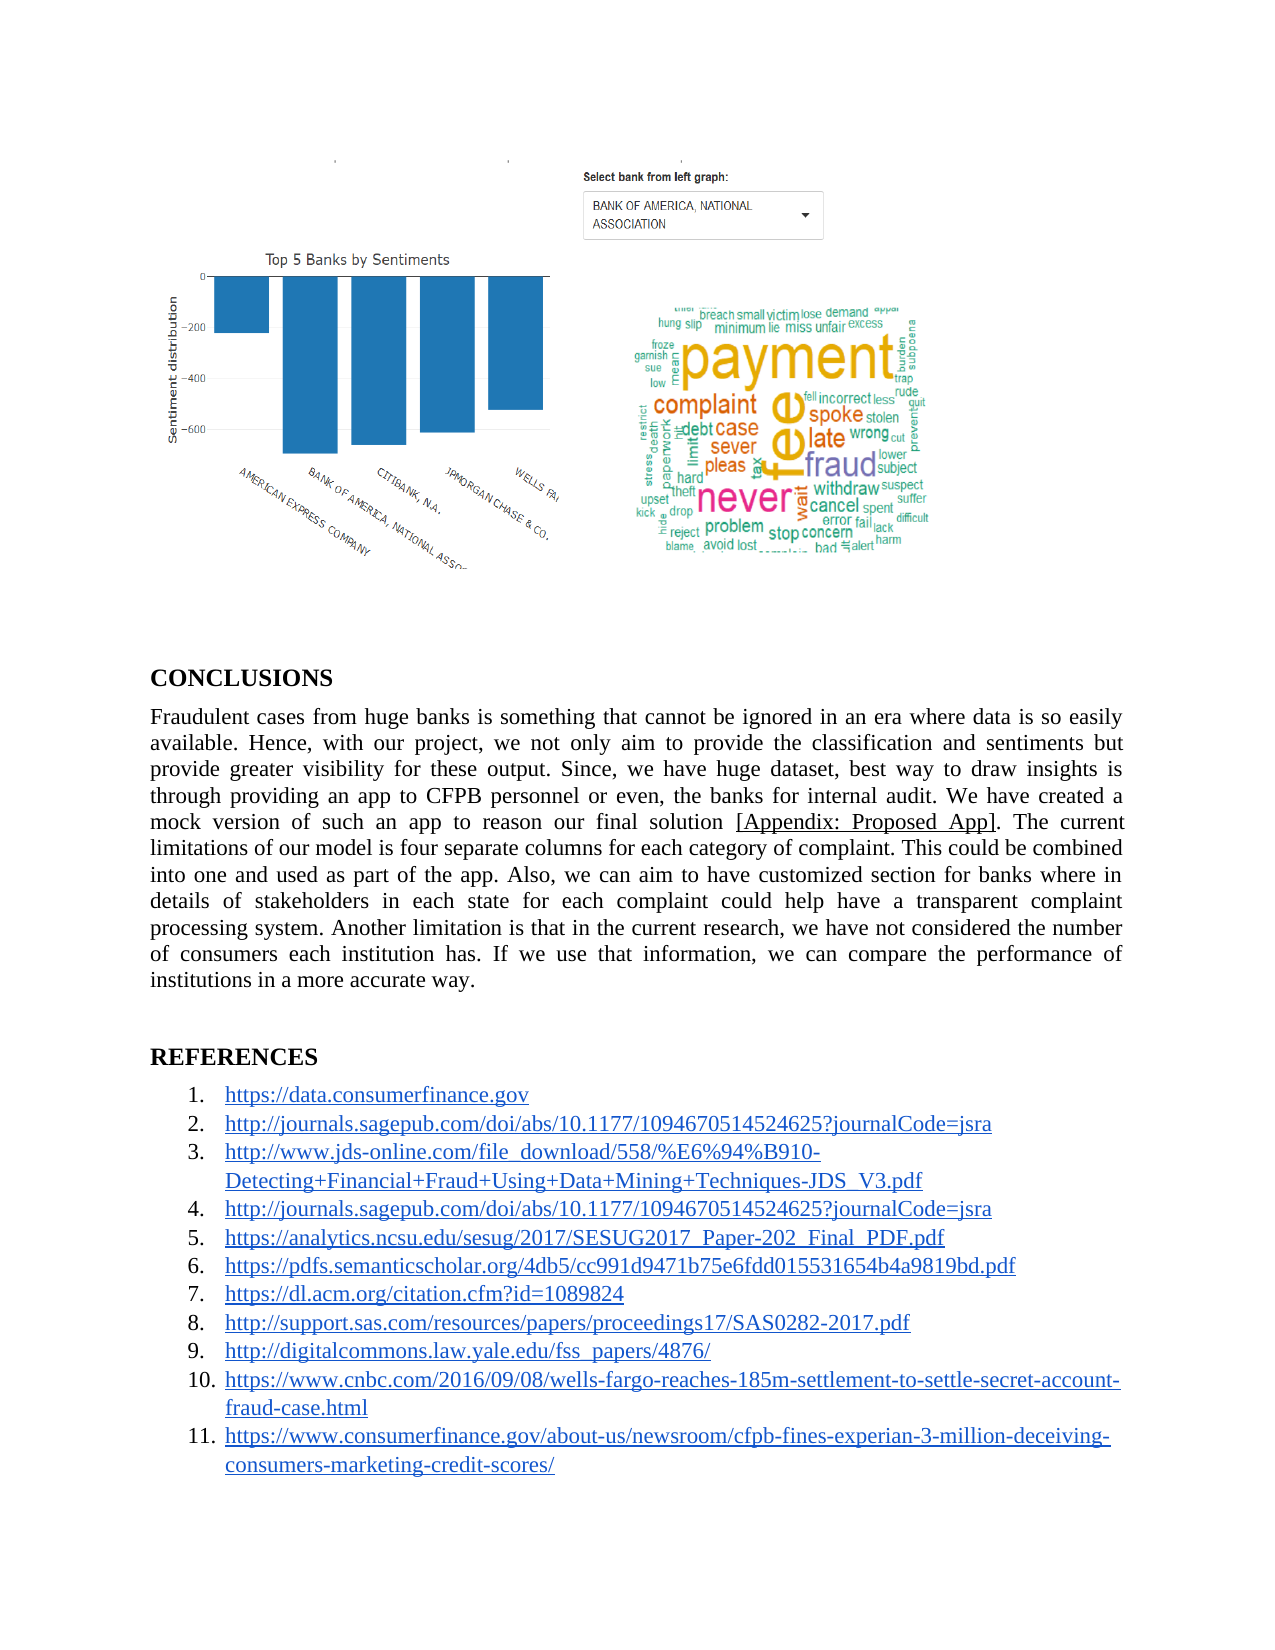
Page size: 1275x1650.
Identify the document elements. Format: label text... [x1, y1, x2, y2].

list https://www.cnbc.com/2016/09/08/wells-fargo-reaches-185m-settlement-to-settle-secret-account-fraud-case.html [187, 1366, 1125, 1421]
text CONCLUSIONS [150, 663, 1125, 692]
list http://journals.sagepub.com/doi/abs/10.1177/1094670514524625?journalCode=jsra [187, 1195, 1125, 1221]
list https://dl.acm.org/citation.cfm?id=1089824 [187, 1280, 1125, 1307]
list http://journals.sagepub.com/doi/abs/10.1177/1094670514524625?journalCode=jsra [187, 1110, 1125, 1136]
picture [150, 150, 968, 569]
list https://data.consumerfinance.gov [187, 1081, 1125, 1108]
list https://pdfs.semanticscholar.org/4db5/cc991d9471b75e6fdd015531654b4a9819bd.pdf [187, 1252, 1125, 1278]
text Fraudulent cases from huge banks is something that cannot be ignored in an era where data is so easily available. Hence, with our project, we not only aim to provide the classification and sentiments but provide greater visibility for these output. Since, we have huge dataset, best way to draw insights is through providing an app to CFPB personnel or even, the banks for internal audit. We have created a mock version of such an app to reason our final solution [Appendix: Proposed App]. The current limitations of our model is four separate columns for each category of complaint. This could be combined into one and used as part of the app. Also, we can aim to have customized section for banks where in details of stakeholders in each state for each complaint could help have a transparent complaint processing system. Another limitation is that in the current research, we have not considered the number of consumers each institution has. If we use that information, we can compare the performance of institutions in a more accurate way. [150, 703, 1125, 993]
list https://www.consumerfinance.gov/about-us/newsroom/cfpb-fines-experian-3-million-deceiving-consumers-marketing-credit-scores/ [187, 1423, 1125, 1477]
list http://www.jds-online.com/file_download/558/%E6%94%B910-Detecting+Financial+Fraud+Using+Data+Mining+Techniques-JDS_V3.pdf [187, 1138, 1125, 1193]
text REFERENCES [150, 1042, 1125, 1071]
list http://support.sas.com/resources/papers/proceedings17/SAS0282-2017.pdf [187, 1309, 1125, 1335]
list http://digitalcommons.law.yale.edu/fss_papers/4876/ [187, 1337, 1125, 1364]
list https://analytics.ncsu.edu/sesug/2017/SESUG2017_Paper-202_Final_PDF.pdf [187, 1223, 1125, 1250]
